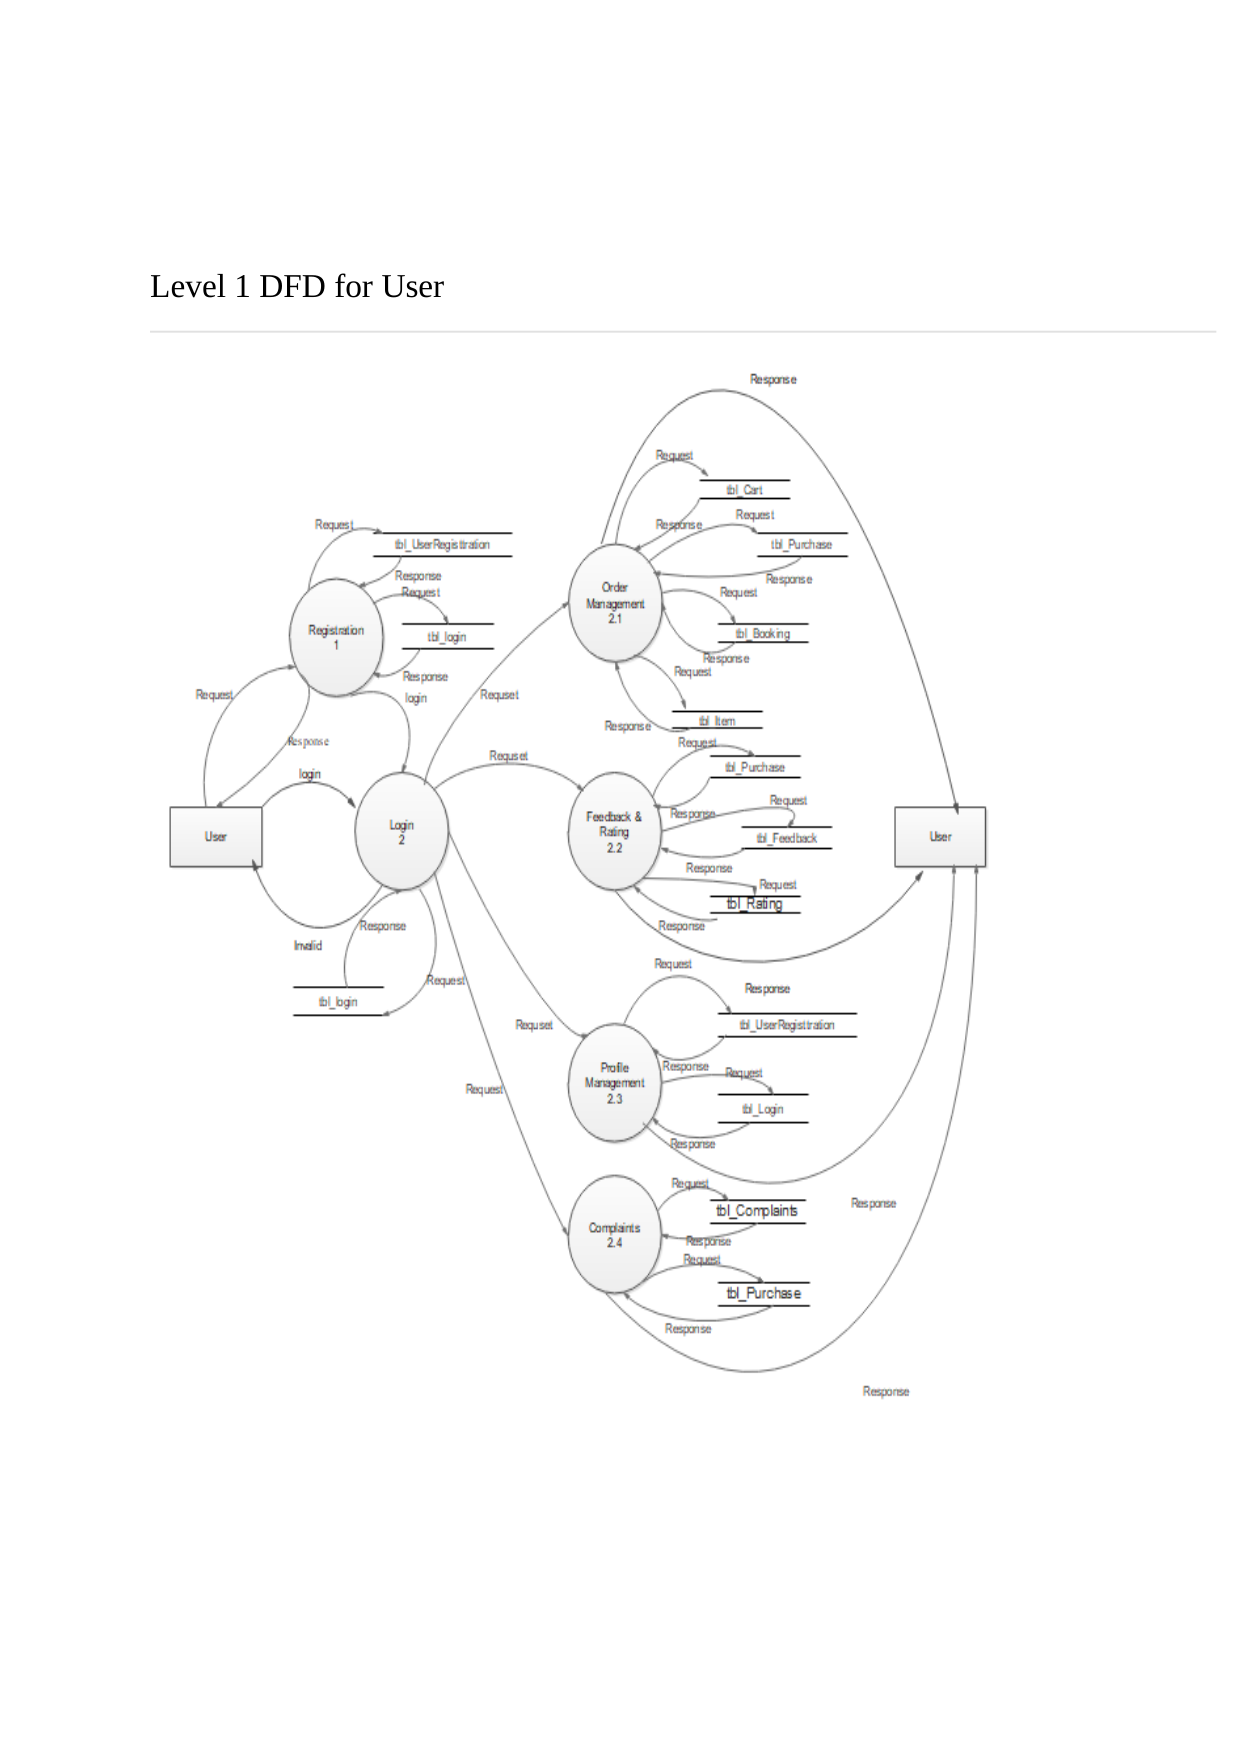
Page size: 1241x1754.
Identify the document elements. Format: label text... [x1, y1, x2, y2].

picture [150, 324, 1217, 1487]
text Level 1 DFD for User [150, 266, 1090, 304]
